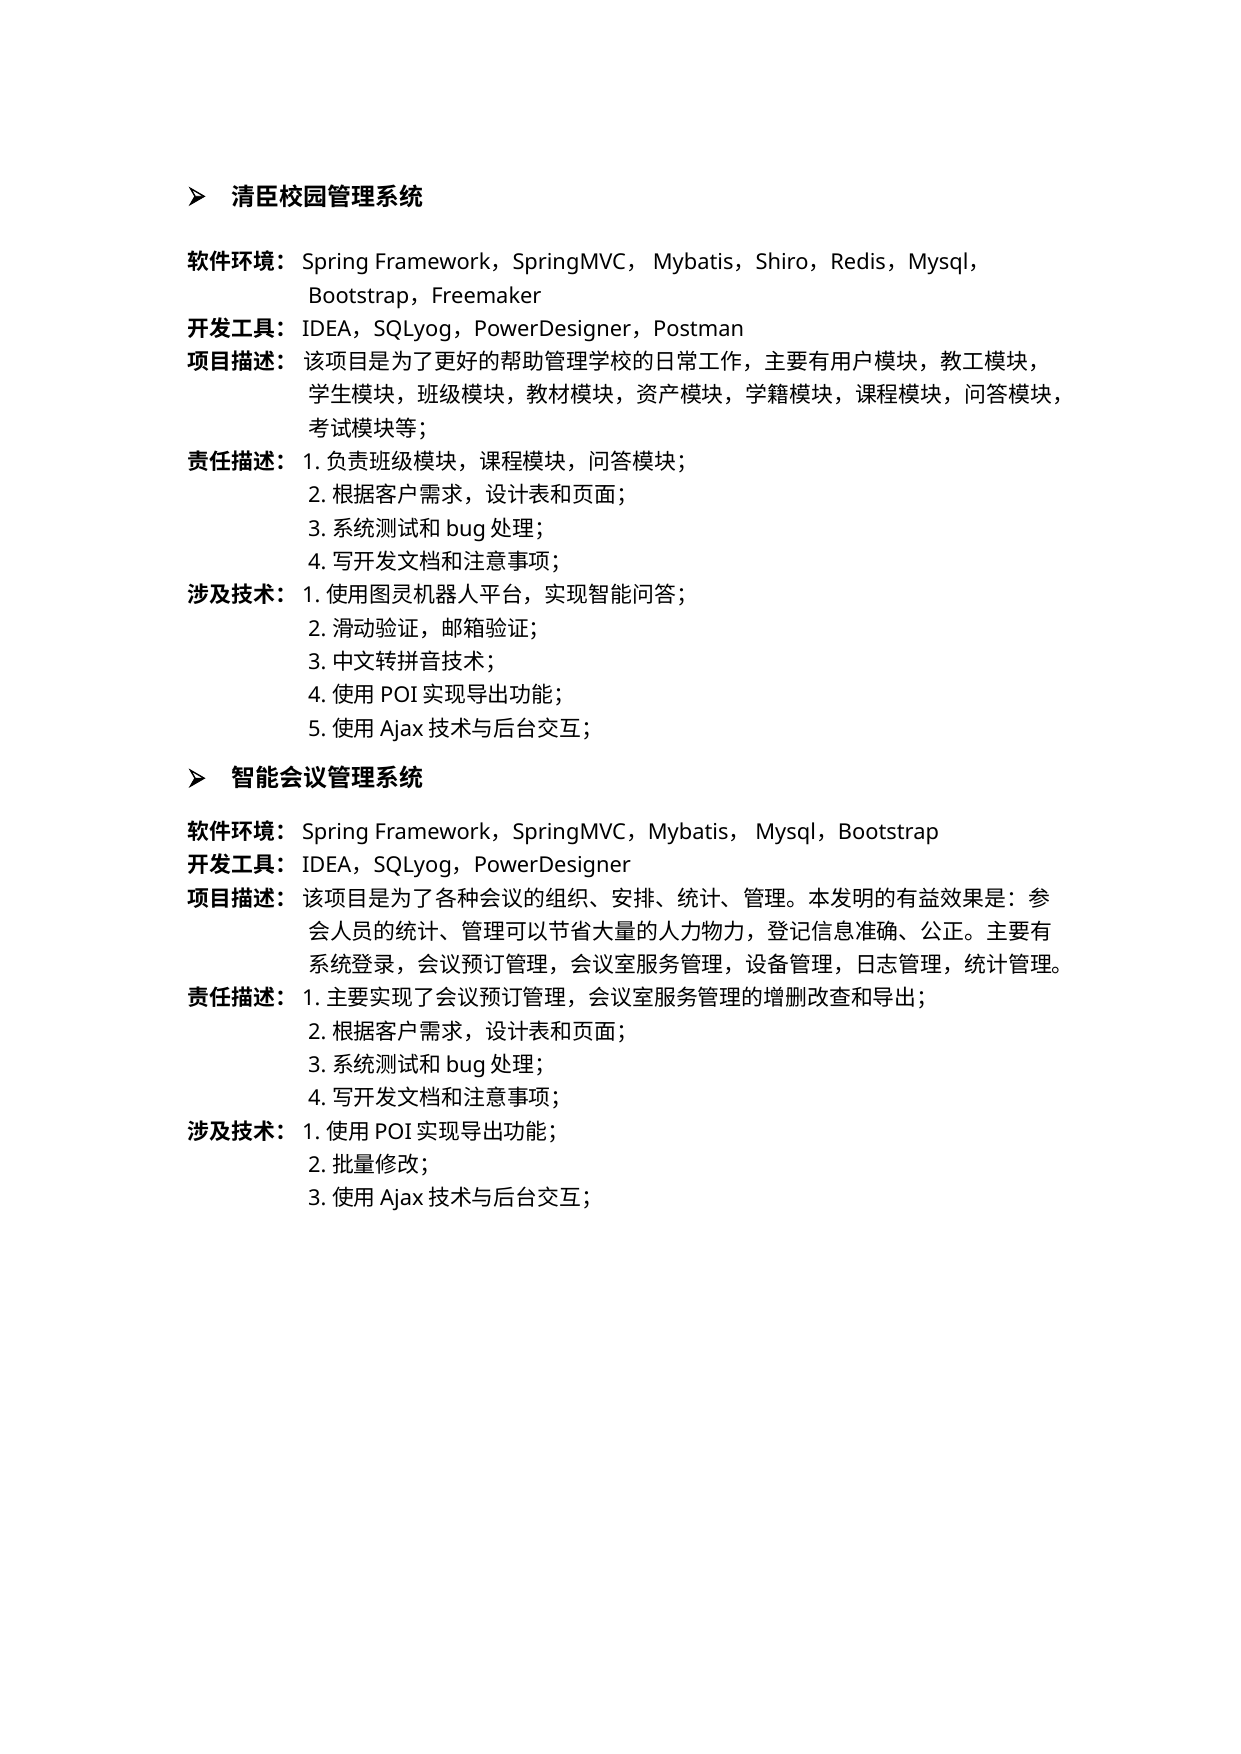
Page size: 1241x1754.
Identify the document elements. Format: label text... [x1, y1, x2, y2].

text 4. 使用POI实现导出功能； [187, 677, 1053, 709]
text 3. 中文转拼音技术； [187, 644, 1053, 676]
text 5. 使用Ajax技术与后台交互； [187, 711, 1053, 742]
list 清臣校园管理系统 [187, 162, 1053, 227]
text 责任描述： 1. 负责班级模块，课程模块，问答模块； [187, 444, 1053, 476]
text 3. 使用Ajax技术与后台交互； [187, 1180, 1053, 1212]
text 2. 批量修改； [187, 1147, 1053, 1179]
text 责任描述： 1. 主要实现了会议预订管理，会议室服务管理的增删改查和导出； [187, 980, 1053, 1012]
text 2. 根据客户需求，设计表和页面； [187, 477, 1053, 509]
text 2. 根据客户需求，设计表和页面； [187, 1014, 1053, 1046]
text 3. 系统测试和bug处理； [187, 511, 1053, 542]
text 4. 写开发文档和注意事项； [187, 1080, 1053, 1112]
text 软件环境： Spring Framework，SpringMVC，Mybatis， Mysql，Bootstrap [187, 814, 1053, 846]
text 涉及技术： 1. 使用图灵机器人平台，实现智能问答； [187, 577, 1053, 609]
text 开发工具： IDEA，SQLyog，PowerDesigner [187, 847, 1053, 879]
list 智能会议管理系统 [187, 744, 1053, 809]
text 开发工具： IDEA，SQLyog，PowerDesigner，Postman [187, 311, 1053, 343]
text 3. 系统测试和bug处理； [187, 1047, 1053, 1079]
text Bootstrap，Freemaker [297, 278, 1053, 309]
text 软件环境： Spring Framework，SpringMVC， Mybatis，Shiro，Redis，Mysql， [187, 244, 1053, 276]
text 2. 滑动验证，邮箱验证； [187, 611, 1053, 642]
text 项目描述： 该项目是为了各种会议的组织、安排、统计、管理。本发明的有益效果是：参会人员的统计、管理可以节省大量的人力物力，登记信息准确、公正。主要有系统登录，会议预订管理，会议室服务管理，设备管理，日志管理，统计管理。 [187, 881, 1053, 979]
text 涉及技术： 1. 使用POI实现导出功能； [187, 1114, 1053, 1146]
text 项目描述： 该项目是为了更好的帮助管理学校的日常工作，主要有用户模块，教工模块，学生模块，班级模块，教材模块，资产模块，学籍模块，课程模块，问答模块，考试模块等； [187, 344, 1053, 442]
text 4. 写开发文档和注意事项； [187, 544, 1053, 576]
